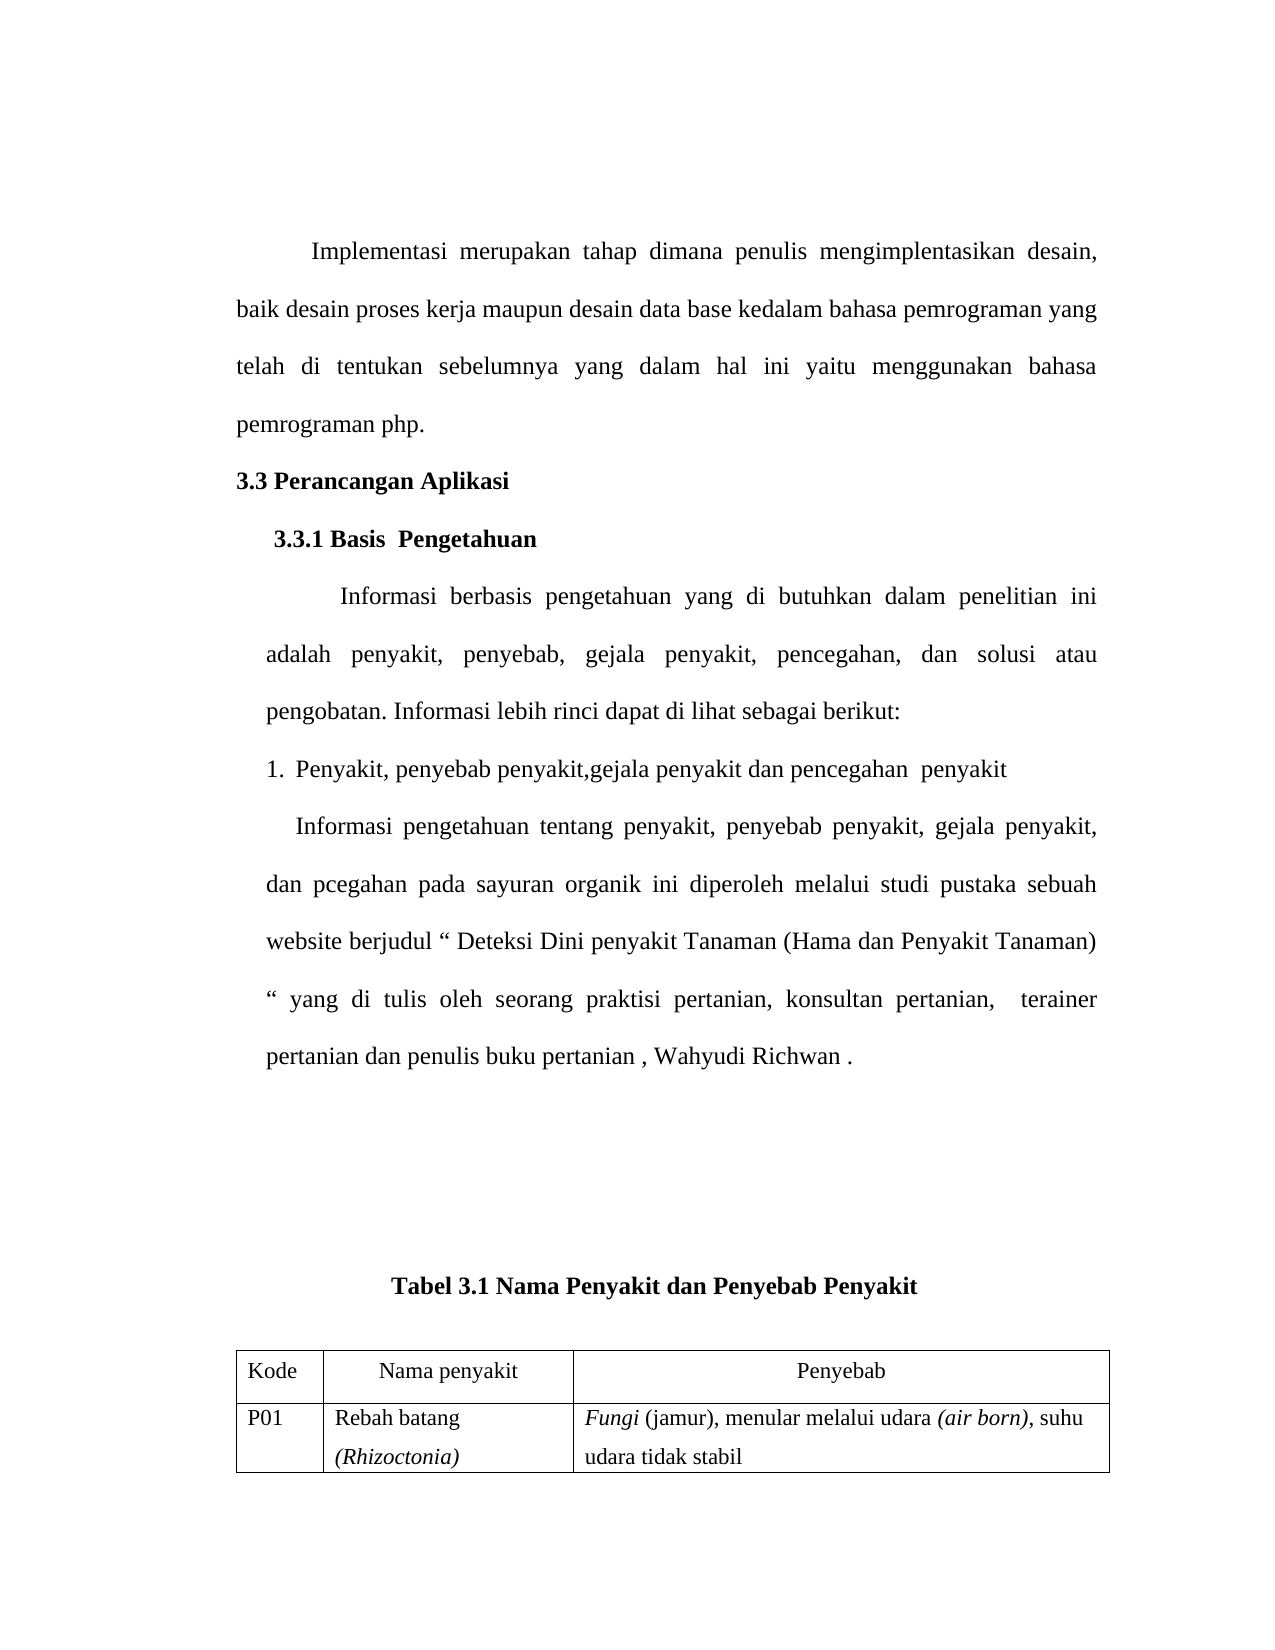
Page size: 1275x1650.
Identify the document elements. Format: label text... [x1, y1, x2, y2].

list 3.3.1 Basis Pengetahuan [274, 524, 1098, 552]
list Penyakit, penyebab penyakit,gejala penyakit dan pencegahan penyakit [266, 754, 1098, 782]
table_cell Fungi (jamur), menular melalui udara (air born), suhu udara tidak stabil [574, 1404, 1109, 1472]
list Implementasi merupakan tahap dimana penulis mengimplentasikan desain, baik desain proses kerja maupun desain data base kedalam bahasa pemrograman yang telah di tentukan sebelumnya yang dalam hal ini yaitu menggunakan bahasa pemrograman php. [236, 236, 1098, 437]
table_header Kode [237, 1351, 323, 1403]
table_cell Rebah batang (Rhizoctonia) [324, 1404, 573, 1472]
list Informasi pengetahuan tentang penyakit, penyebab penyakit, gejala penyakit, dan pcegahan pada sayuran organik ini diperoleh melalui studi pustaka sebuah website berjudul “ Deteksi Dini penyakit Tanaman (Hama dan Penyakit Tanaman) “ yang di tulis oleh seorang praktisi pertanian, konsultan pertanian, terainer pertanian dan penulis buku pertanian , Wahyudi Richwan . [266, 811, 1098, 1070]
table_cell P01 [237, 1404, 323, 1472]
list Tabel 3.1 Nama Penyakit dan Penyebab Penyakit [236, 1271, 1098, 1300]
table_header Penyebab [574, 1351, 1109, 1403]
list Perancangan Aplikasi [236, 466, 1098, 495]
list Informasi berbasis pengetahuan yang di butuhkan dalam penelitian ini adalah penyakit, penyebab, gejala penyakit, pencegahan, dan solusi atau pengobatan. Informasi lebih rinci dapat di lihat sebagai berikut: [266, 581, 1098, 725]
table_header Nama penyakit [324, 1351, 573, 1403]
